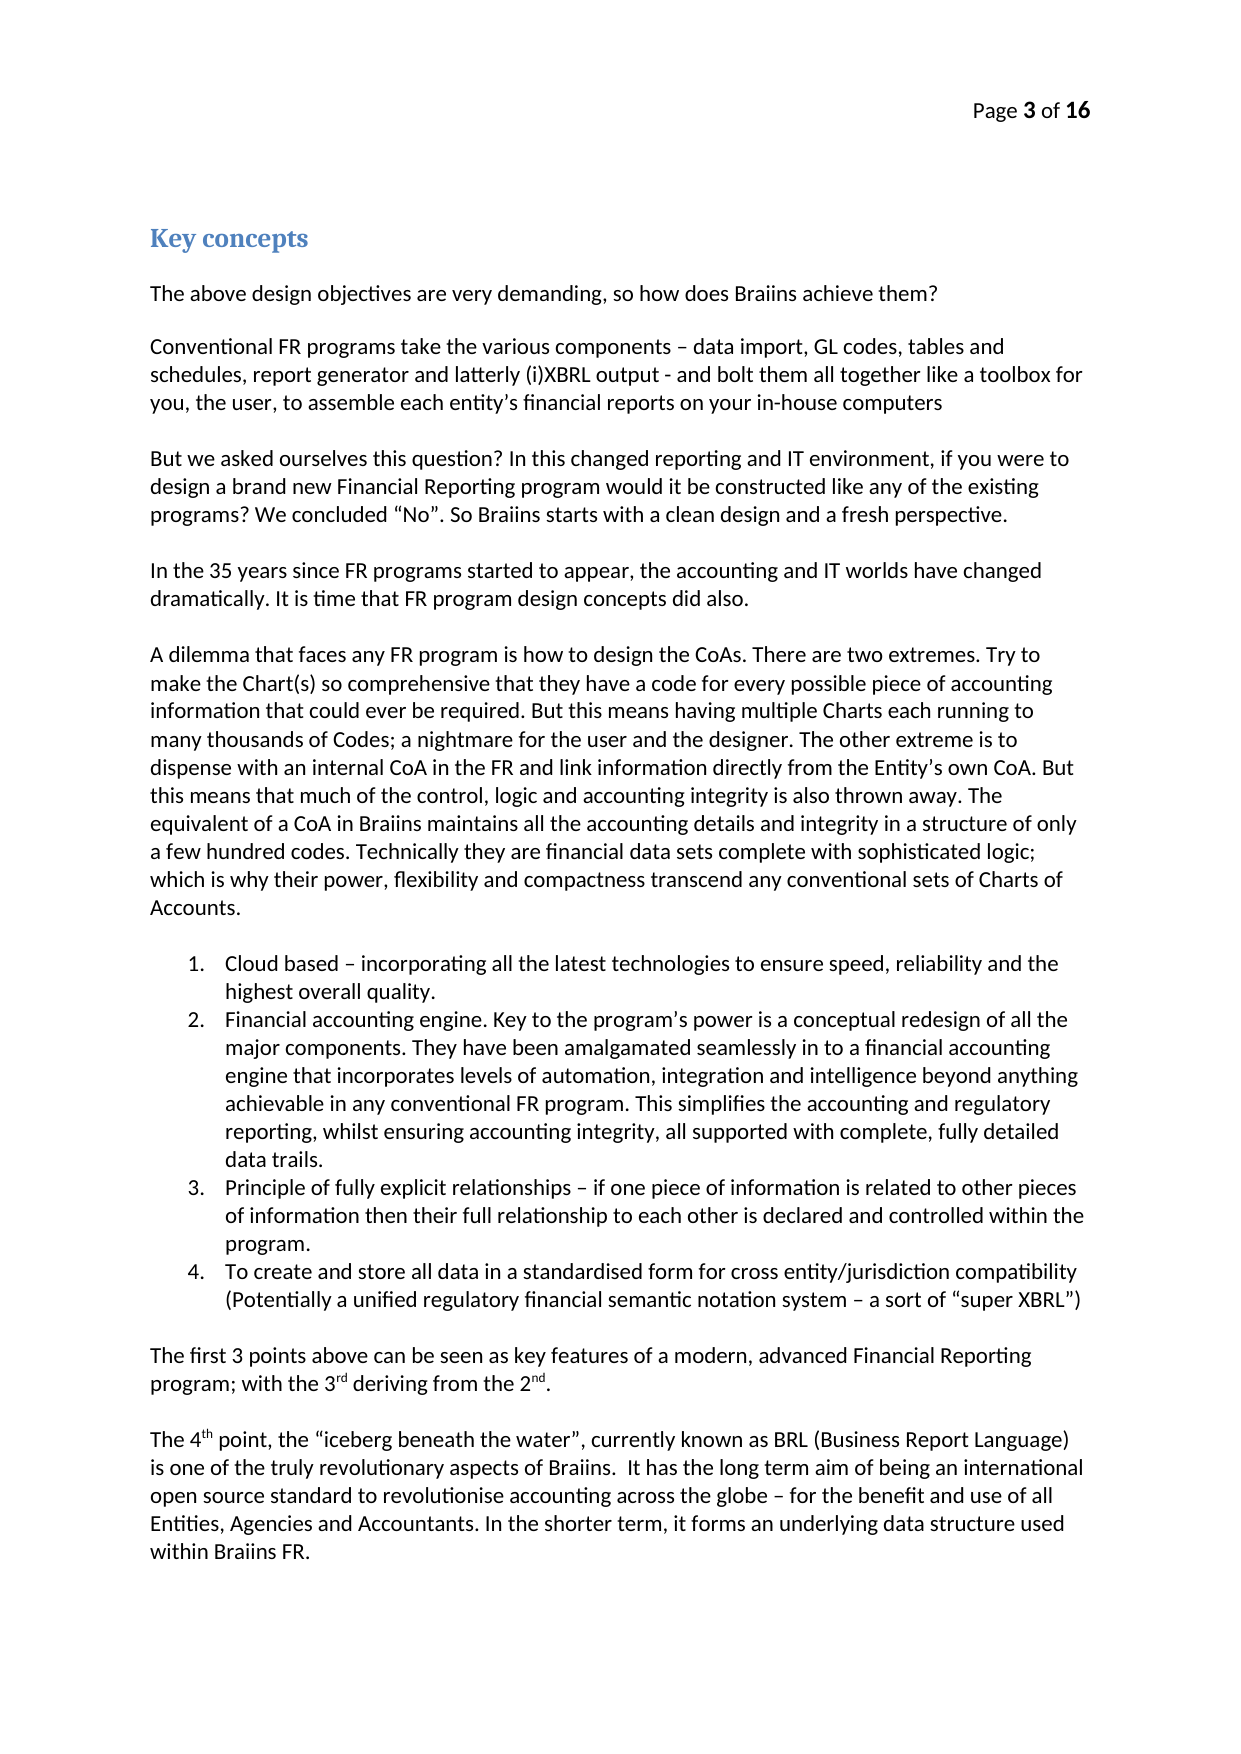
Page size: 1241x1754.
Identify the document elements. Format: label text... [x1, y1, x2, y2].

text The above design objectives are very demanding, so how does Braiins achieve them? [150, 279, 1090, 307]
text But we asked ourselves this question? In this changed reporting and IT environment, if you were to design a brand new Financial Reporting program would it be constructed like any of the existing programs? We concluded “No”. So Braiins starts with a clean design and a fresh perspective. [150, 444, 1090, 528]
list Financial accounting engine. Key to the program’s power is a conceptual redesign of all the major components. They have been amalgamated seamlessly in to a financial accounting engine that incorporates levels of automation, integration and intelligence beyond anything achievable in any conventional FR program. This simplifies the accounting and regulatory reporting, whilst ensuring accounting integrity, all supported with complete, fully detailed data trails. [187, 1005, 1090, 1173]
text The 4th point, the “iceberg beneath the water”, currently known as BRL (Business Report Language) is one of the truly revolutionary aspects of Braiins. It has the long term aim of being an international open source standard to revolutionise accounting across the globe – for the benefit and use of all Entities, Agencies and Accountants. In the shorter term, it forms an underlying data structure used within Braiins FR. [150, 1425, 1090, 1565]
text Conventional FR programs take the various components – data import, GL codes, tables and schedules, report generator and latterly (i)XBRL output - and bolt them all together like a toolbox for you, the user, to assemble each entity’s financial reports on your in-house computers [150, 332, 1090, 416]
text A dilemma that faces any FR program is how to design the CoAs. There are two extremes. Try to make the Chart(s) so comprehensive that they have a code for every possible piece of accounting information that could ever be required. But this means having multiple Charts each running to many thousands of Codes; a nightmare for the user and the designer. The other extreme is to dispense with an internal CoA in the FR and link information directly from the Entity’s own CoA. But this means that much of the control, logic and accounting integrity is also thrown away. The equivalent of a CoA in Braiins maintains all the accounting details and integrity in a structure of only a few hundred codes. Technically they are financial data sets complete with sophisticated logic; which is why their power, flexibility and compactness transcend any conventional sets of Charts of Accounts. [150, 641, 1090, 921]
list To create and store all data in a standardised form for cross entity/jurisdiction compatibility [187, 1257, 1090, 1285]
list Cloud based – incorporating all the latest technologies to ensure speed, reliability and the highest overall quality. [187, 949, 1090, 1005]
list Principle of fully explicit relationships – if one piece of information is related to other pieces of information then their full relationship to each other is declared and controlled within the program. [187, 1173, 1090, 1257]
text In the 35 years since FR programs started to appear, the accounting and IT worlds have changed dramatically. It is time that FR program design concepts did also. [150, 557, 1090, 613]
text The first 3 points above can be seen as key features of a modern, advanced Financial Reporting program; with the 3rd deriving from the 2nd. [150, 1341, 1090, 1397]
text (Potentially a unified regulatory financial semantic notation system – a sort of “super XBRL”) [225, 1285, 1090, 1313]
subtitle Key concepts [150, 223, 1090, 254]
